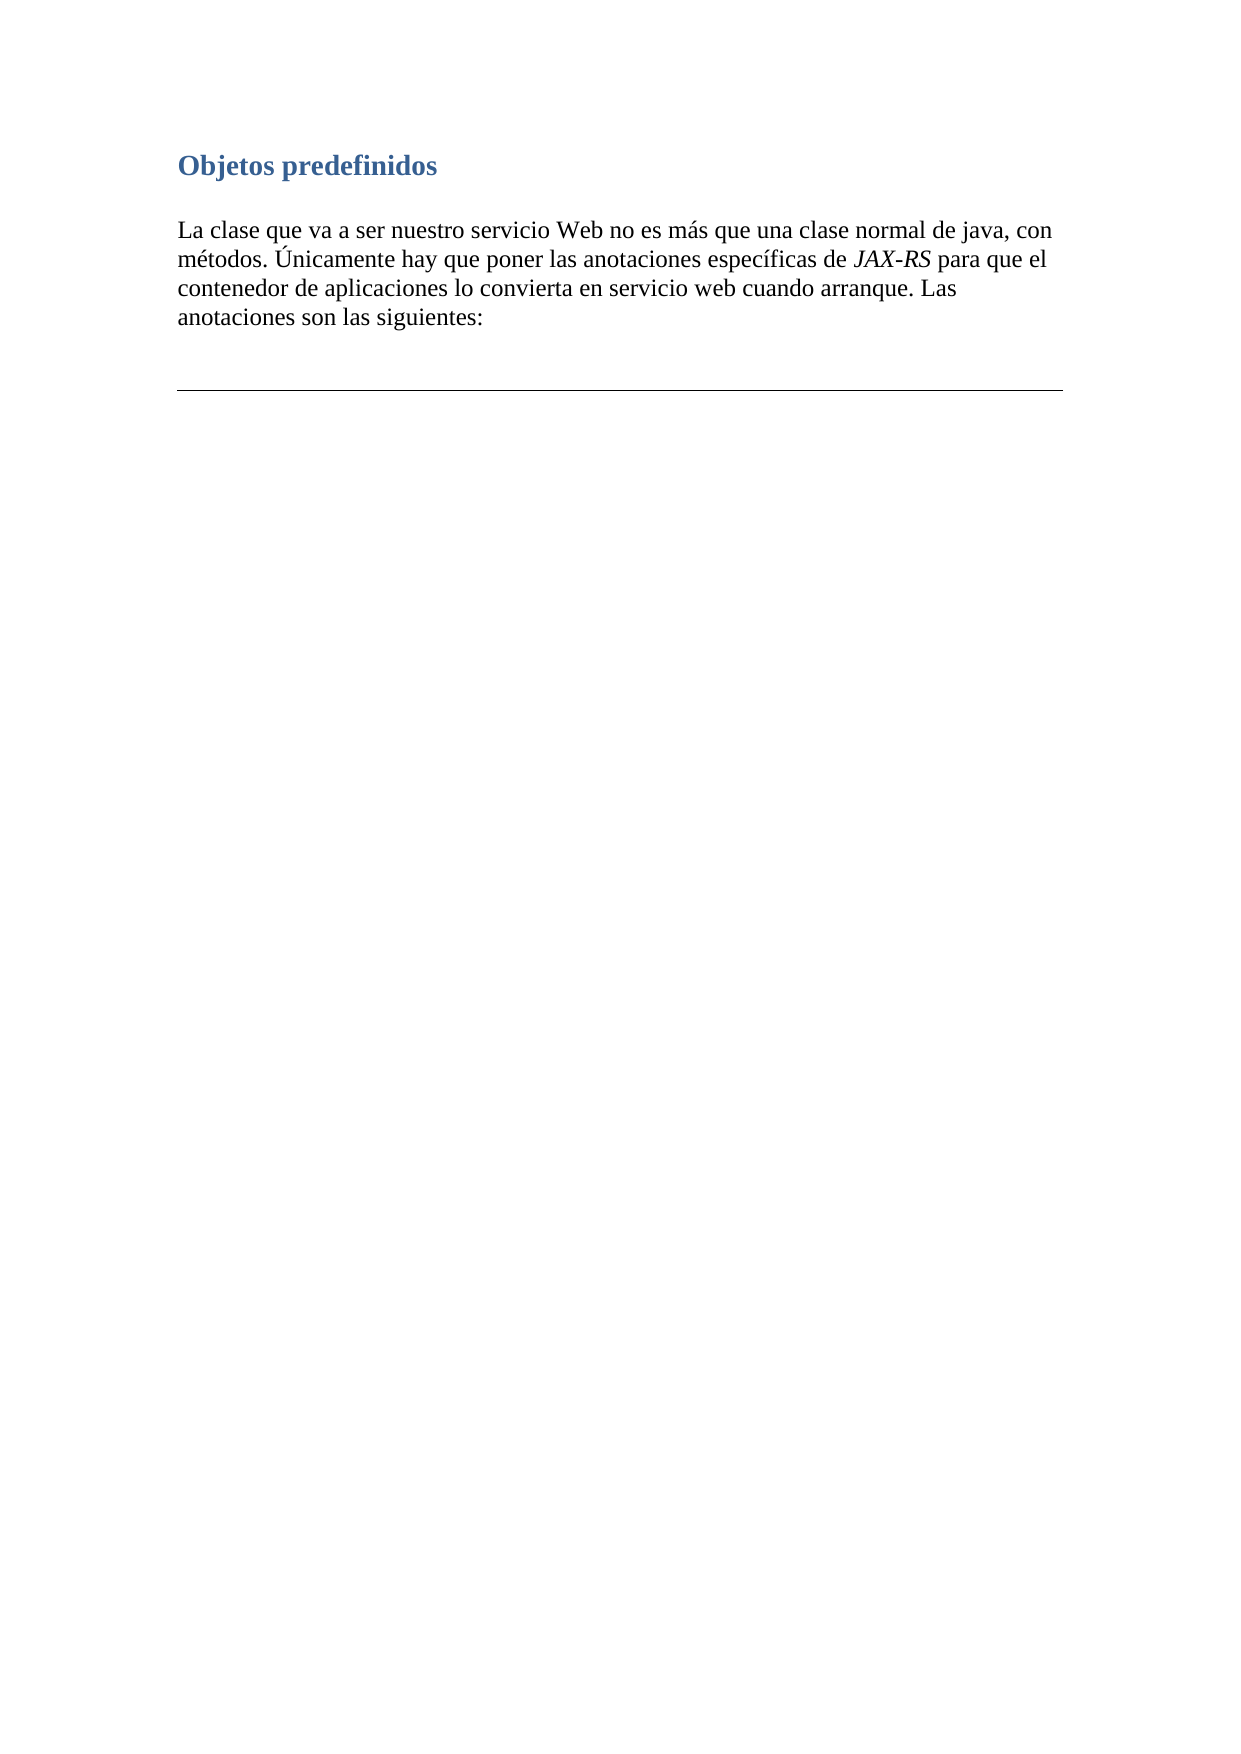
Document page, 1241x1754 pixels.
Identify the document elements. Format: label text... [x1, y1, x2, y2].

text La clase que va a ser nuestro servicio Web no es más que una clase normal de java, con métodos. Únicamente hay que poner las anotaciones específicas de JAX-RS para que el contenedor de aplicaciones lo convierta en servicio web cuando arranque. Las anotaciones son las siguientes: [177, 215, 1063, 330]
text Objetos predefinidos [177, 148, 1063, 181]
